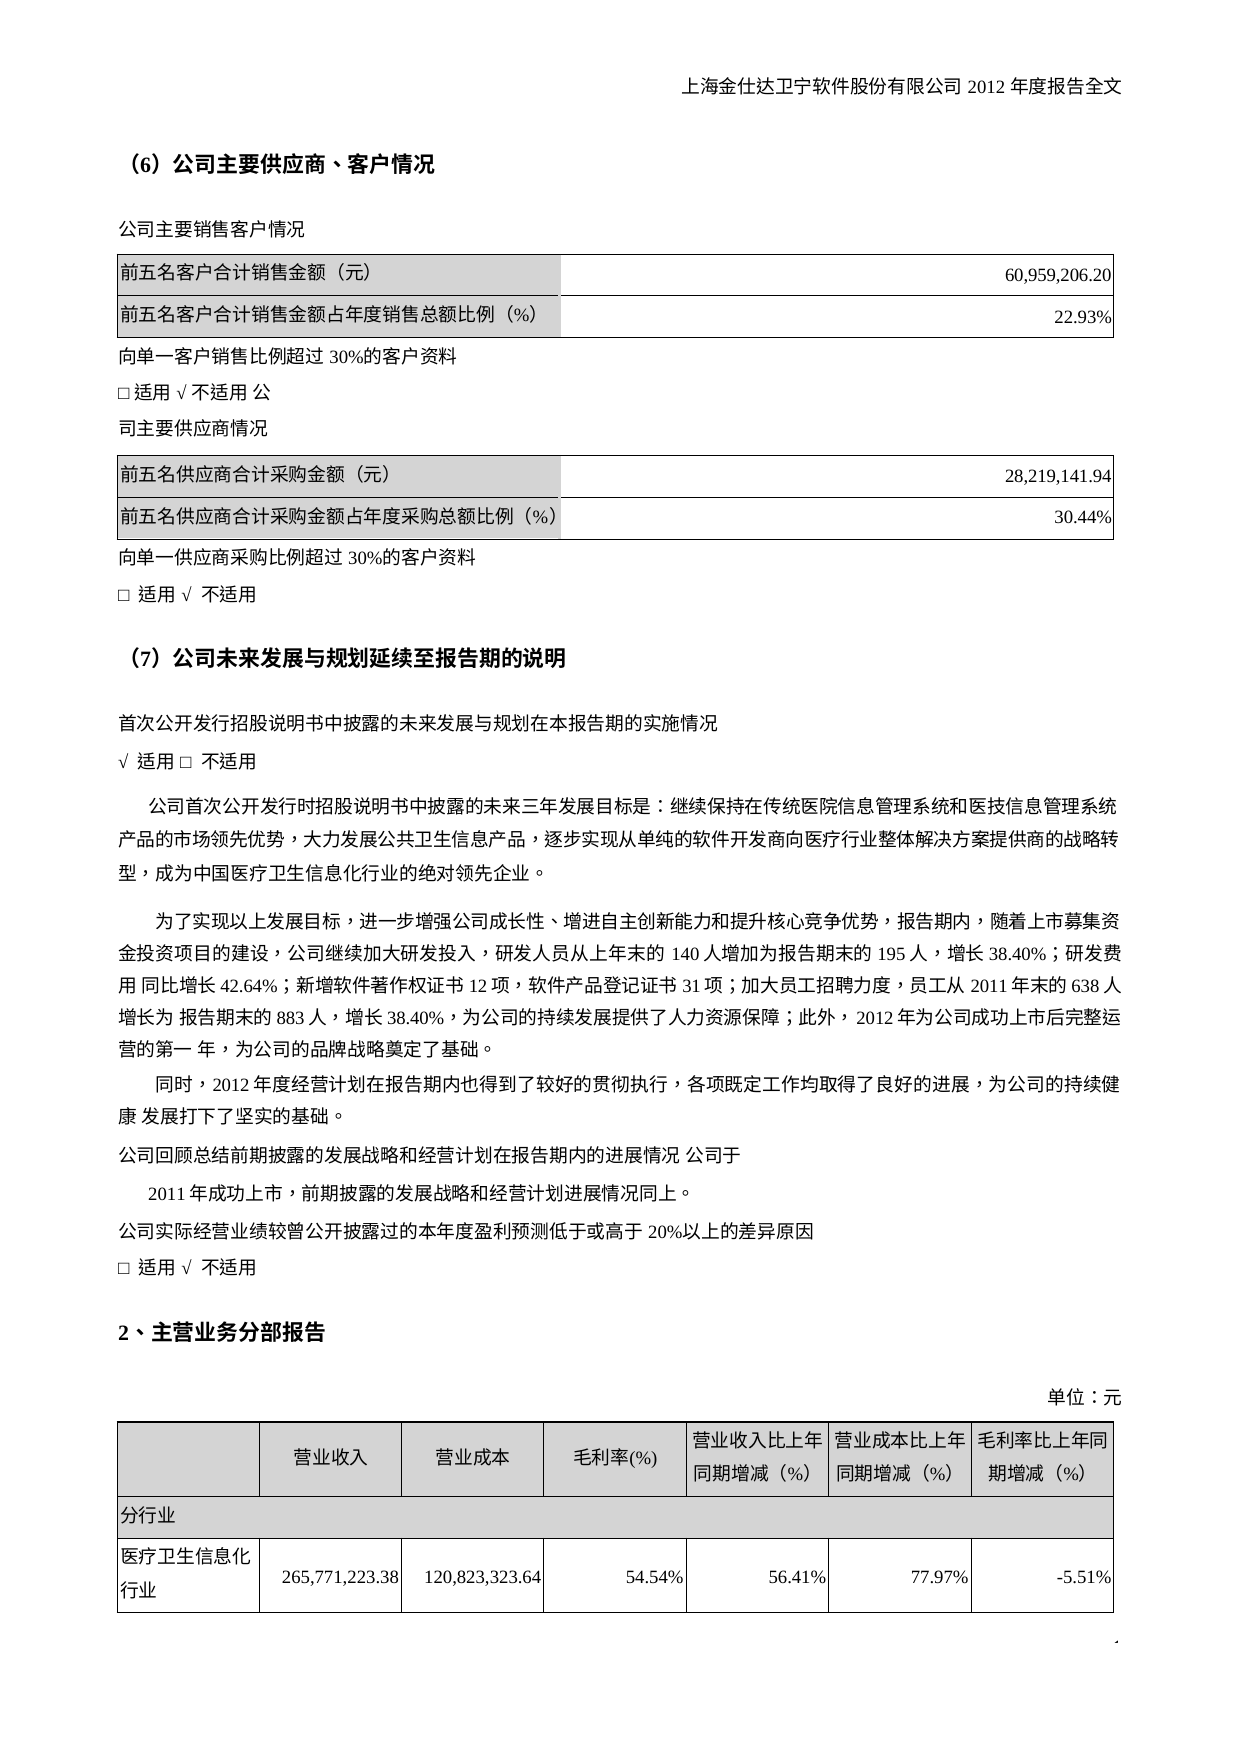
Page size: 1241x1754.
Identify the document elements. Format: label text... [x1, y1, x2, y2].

table_cell 120,823,323.64 [402, 1539, 543, 1612]
text √ 适用 □ 不适用 [118, 748, 1138, 774]
text □ 适用 √ 不适用 公司主要供应商情况 [118, 379, 289, 441]
text 向单一客户销售比例超过 30%的客户资料 [118, 343, 1138, 369]
table_header 28,219,141.94 [561, 456, 1113, 497]
table_header [118, 1423, 259, 1496]
table_header 营业收入 [260, 1423, 401, 1496]
text 向单一供应商采购比例超过 30%的客户资料 [118, 545, 1138, 570]
table_header 毛利率比上年同 期增减（%） [972, 1423, 1113, 1496]
table_cell 前五名客户合计销售金额占年度销售总额比例（%） [118, 296, 558, 337]
table_cell 77.97% [829, 1539, 971, 1612]
table_cell 分行业 [118, 1497, 1113, 1538]
table_header 营业成本 [402, 1423, 543, 1496]
table_header 前五名供应商合计采购金额（元） [118, 456, 558, 497]
table_cell 56.41% [687, 1539, 828, 1612]
text □ 适用 √ 不适用 [118, 581, 1138, 606]
table_cell ） 30.44% [561, 498, 1113, 538]
table_header 毛利率(%) [544, 1423, 686, 1496]
text 为了实现以上发展目标，进一步增强公司成长性、增进自主创新能力和提升核心竞争优势，报告期内，随着上市募集资 金投资项目的建设，公司继续加大研发投入，研发人员从上年末的140人增加为报告期末的195人，增长38.40%；研发费用 同比增长42.64%；新增软件著作权证书12项，软件产品登记证书31项；加大员工招聘力度，员工从2011年末的638人增长为 报告期末的883人，增长38.40%，为公司的持续发展提供了人力资源保障；此外，2012年为公司成功上市后完整运营的第一 年，为公司的品牌战略奠定了基础。 [118, 908, 1122, 1062]
text 同时，2012年度经营计划在报告期内也得到了较好的贯彻执行，各项既定工作均取得了良好的进展，为公司的持续健康 发展打下了坚实的基础。 [118, 1071, 1122, 1128]
text 公司主要销售客户情况 [118, 216, 1138, 242]
table_cell 医疗卫生信息化 行业 [118, 1539, 259, 1612]
table_cell 22.93% [561, 296, 1113, 337]
text 首次公开发行招股说明书中披露的未来发展与规划在本报告期的实施情况 [118, 710, 1138, 736]
subtitle （7）公司未来发展与规划延续至报告期的说明 [118, 643, 1138, 673]
subtitle （6）公司主要供应商、客户情况 [118, 149, 1138, 179]
table_header 60,959,206.20 [561, 255, 1113, 295]
text □ 适用 √ 不适用 [118, 1254, 1138, 1280]
subtitle 2、主营业务分部报告 [118, 1317, 1138, 1347]
table_cell 265,771,223.38 [260, 1539, 401, 1612]
text 公司实际经营业绩较曾公开披露过的本年度盈利预测低于或高于 20%以上的差异原因 [118, 1218, 1138, 1244]
table_header 前五名客户合计销售金额（元） [118, 255, 558, 295]
table_cell 前五名供应商合计采购金额占年度采购总额比例（% [118, 498, 558, 538]
table_header 营业收入比上年 同期增减（%） [687, 1423, 828, 1496]
table_cell 54.54% [544, 1539, 686, 1612]
table_cell -5.51% [972, 1539, 1113, 1612]
table_header 营业成本比上年 同期增减（%） [829, 1423, 971, 1496]
text 公司回顾总结前期披露的发展战略和经营计划在报告期内的进展情况 公司于2011年成功上市，前期披露的发展战略和经营计划进展情况同上。 [118, 1142, 750, 1206]
text 单位：元 [102, 1384, 1122, 1410]
text 公司首次公开发行时招股说明书中披露的未来三年发展目标是：继续保持在传统医院信息管理系统和医技信息管理系统 产品的市场领先优势，大力发展公共卫生信息产品，逐步实现从单纯的软件开发商向医疗行业整体解决方案提供商的战略转 型，成为中国医疗卫生信息化行业的绝对领先企业。 [118, 793, 1122, 886]
